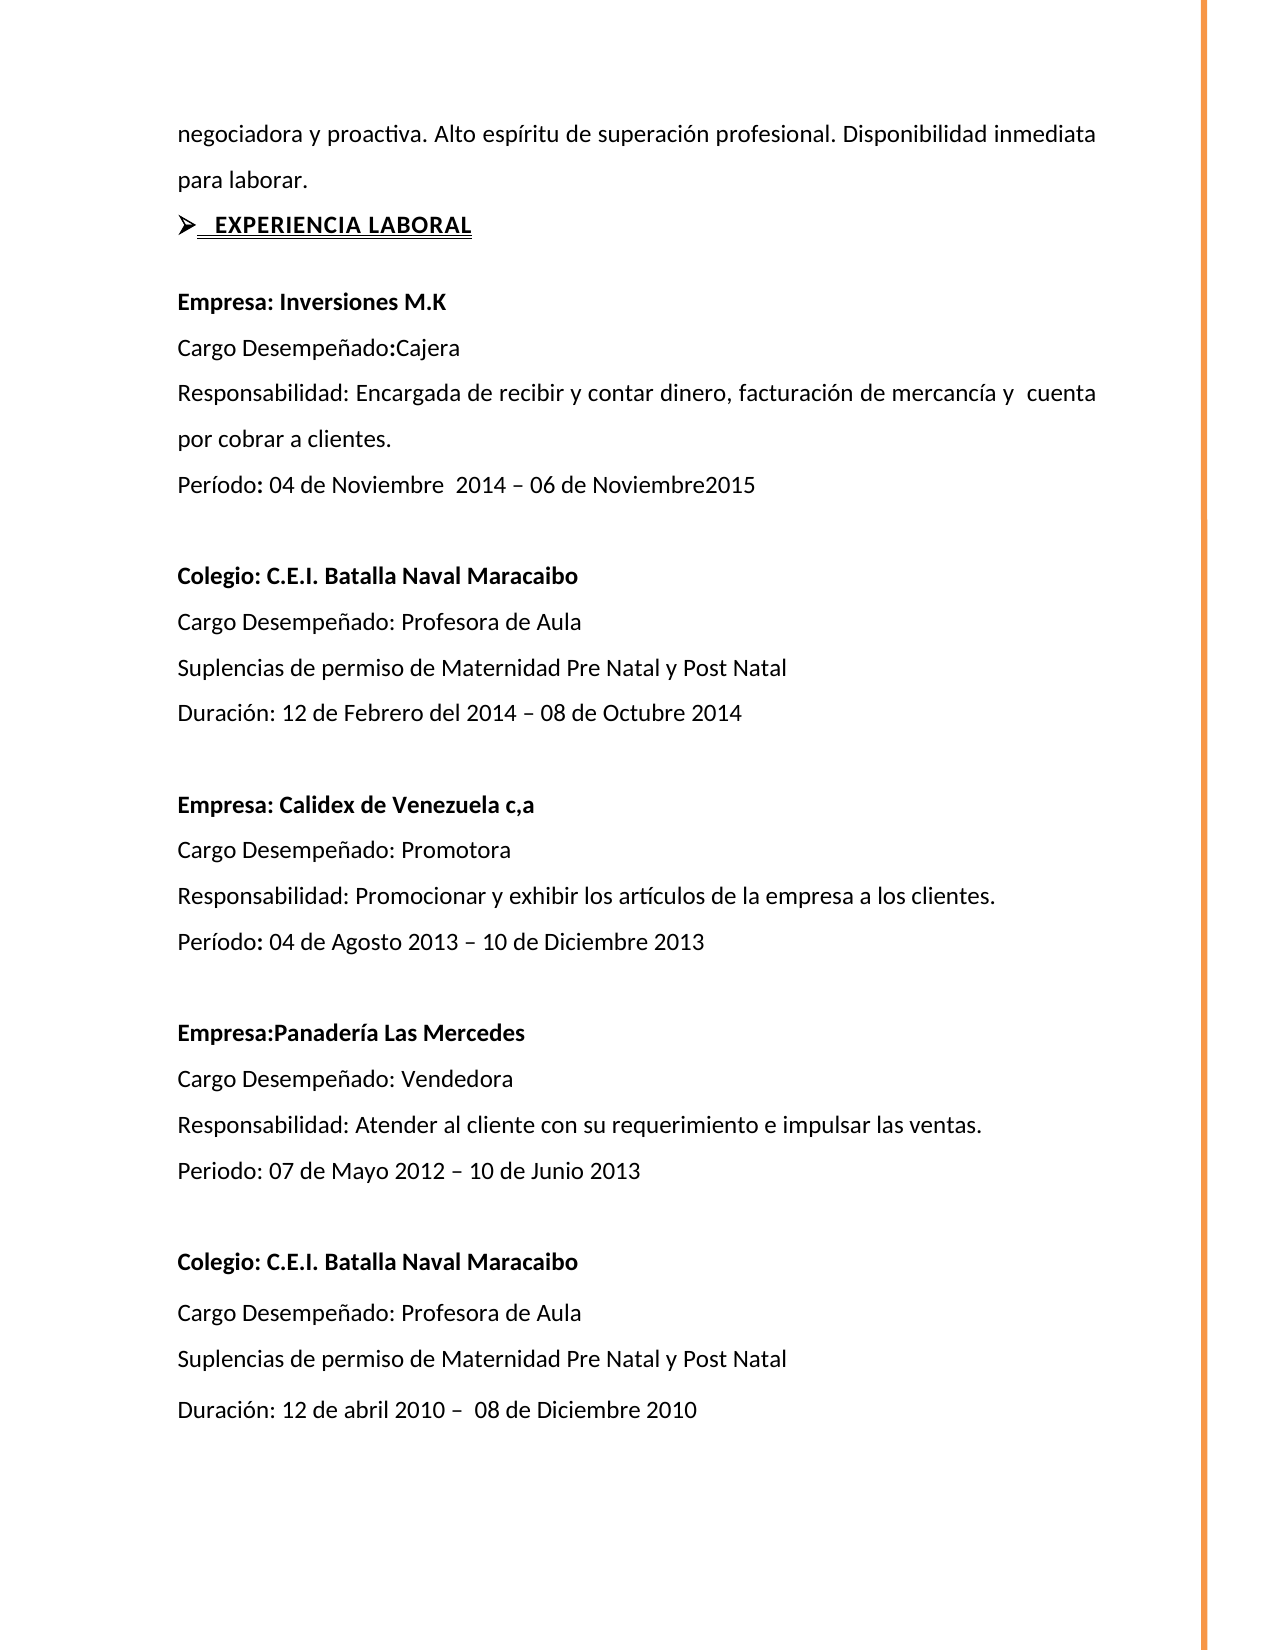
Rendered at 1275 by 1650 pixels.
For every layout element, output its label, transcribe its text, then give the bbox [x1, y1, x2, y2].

text Periodo: 07 de Mayo 2012 – 10 de Junio 2013 [177, 1155, 1098, 1185]
text Empresa:Panadería Las Mercedes [177, 1018, 1098, 1048]
text Duración: 12 de abril 2010 – 08 de Diciembre 2010 [177, 1395, 1098, 1425]
text Cargo Desempeñado: Profesora de Aula [177, 1298, 1098, 1328]
text Colegio: C.E.I. Batalla Naval Maracaibo [177, 1246, 1098, 1277]
text Suplencias de permiso de Maternidad Pre Natal y Post Natal [177, 652, 1098, 682]
text Duración: 12 de Febrero del 2014 – 08 de Octubre 2014 [177, 697, 1098, 728]
text Cargo Desempeñado: Profesora de Aula [177, 606, 1098, 637]
text Cargo Desempeñado:Cajera [177, 332, 1098, 362]
text Suplencias de permiso de Maternidad Pre Natal y Post Natal [177, 1343, 1098, 1374]
text Período: 04 de Agosto 2013 – 10 de Diciembre 2013 [177, 926, 1098, 957]
text Período: 04 de Noviembre 2014 – 06 de Noviembre2015 [177, 469, 1098, 499]
text Responsabilidad: Atender al cliente con su requerimiento e impulsar las ventas. [177, 1109, 1098, 1139]
text Empresa: Calidex de Venezuela c,a [177, 789, 1098, 819]
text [177, 118, 1098, 194]
text Responsabilidad: Encargada de recibir y contar dinero, facturación de mercancía y cuenta por cobrar a clientes. [177, 377, 1098, 454]
text Responsabilidad: Promocionar y exhibir los artículos de la empresa a los clientes. [177, 880, 1098, 911]
text Cargo Desempeñado: Promotora [177, 835, 1098, 865]
text Colegio: C.E.I. Batalla Naval Maracaibo [177, 560, 1098, 591]
text Cargo Desempeñado: Vendedora [177, 1063, 1098, 1094]
text Empresa: Inversiones M.K [177, 286, 1098, 316]
title EXPERIENCIA LABORAL [177, 210, 1098, 240]
